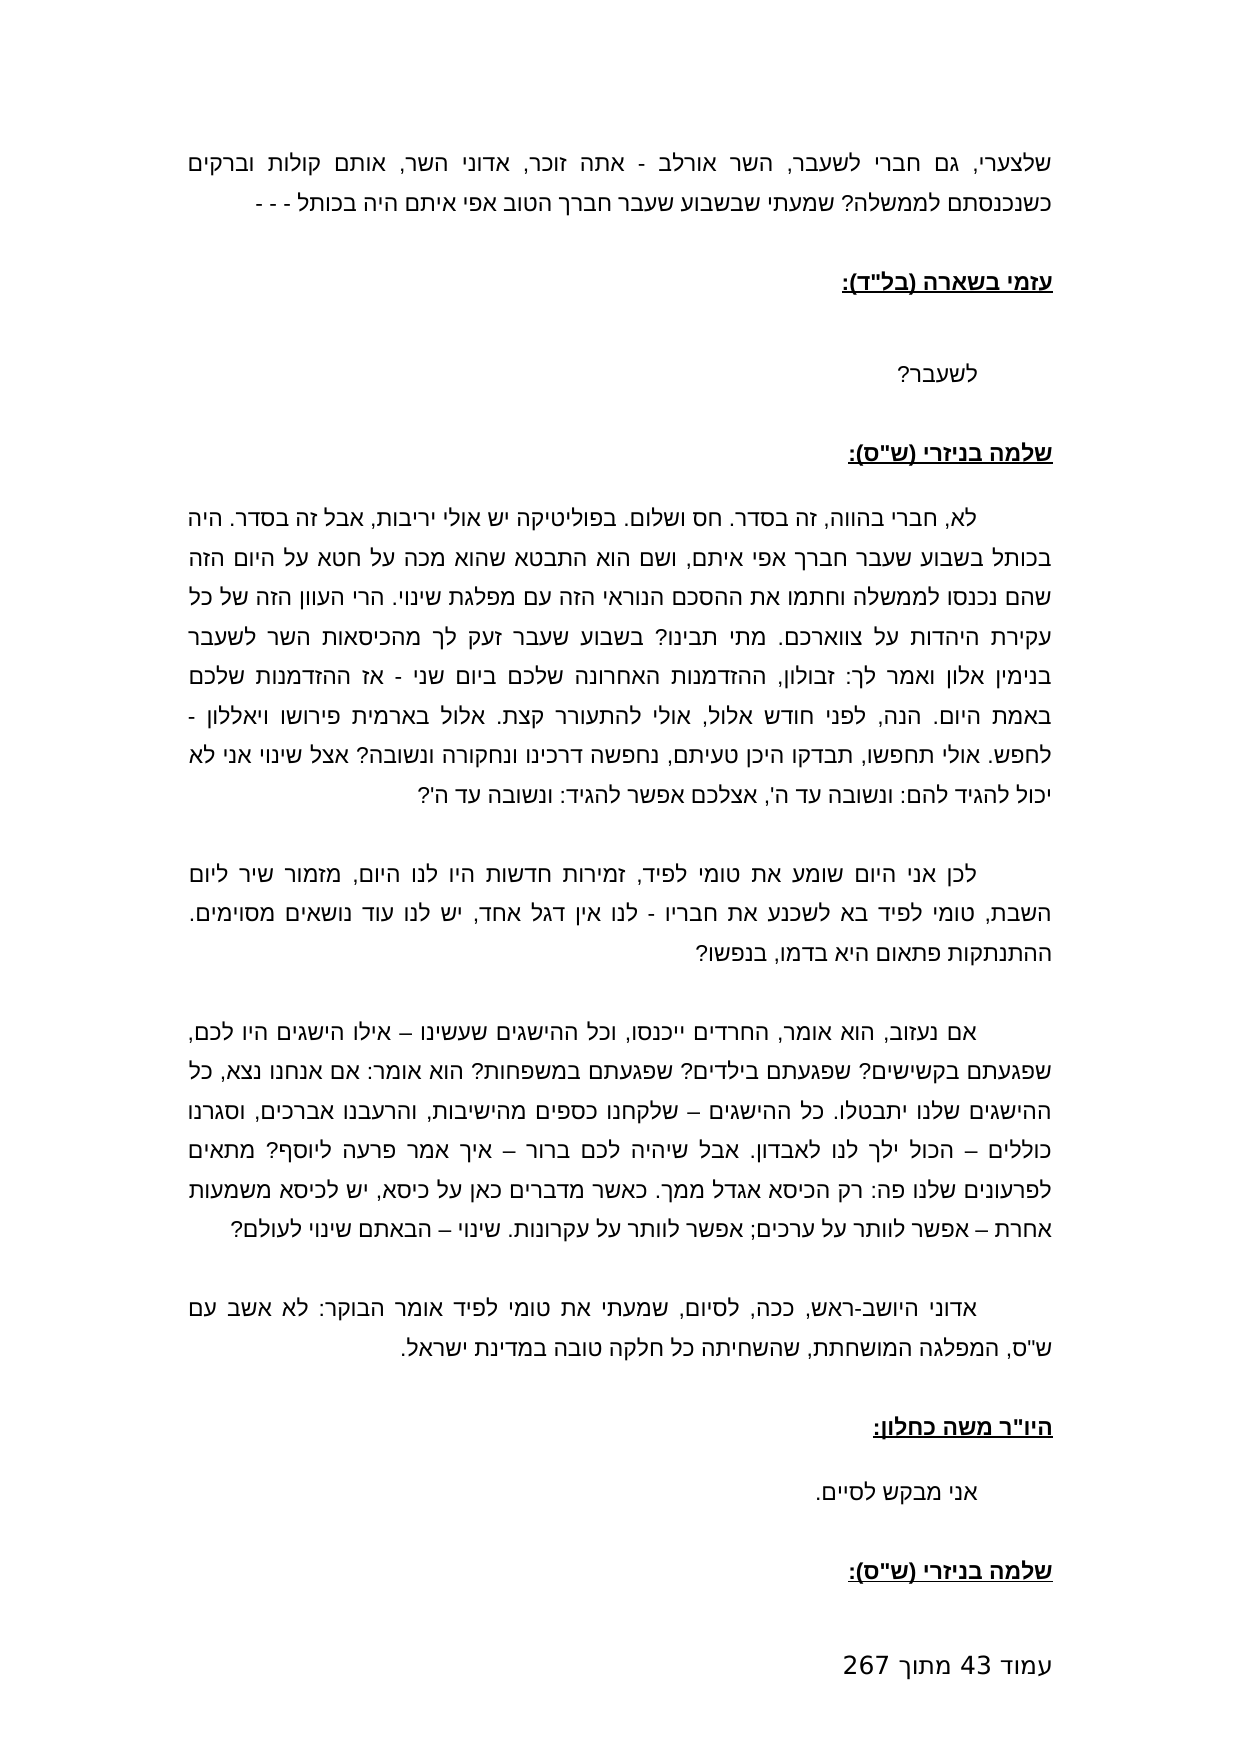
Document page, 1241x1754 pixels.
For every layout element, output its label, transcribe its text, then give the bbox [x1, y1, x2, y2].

text לכן אני היום שומע את טומי לפיד, זמירות חדשות היו לנו היום, מזמור שיר ליום השבת, טומי לפיד בא לשכנע את חבריו - לנו אין דגל אחד, יש לנו עוד נושאים מסוימים. ההתנתקות פתאום היא בדמו, בנפשו? [187, 861, 1053, 966]
text שלמה בניזרי (ש"ס): [187, 1558, 1053, 1584]
text שלמה בניזרי (ש"ס): [187, 439, 1053, 466]
text לא, חברי בהווה, זה בסדר. חס ושלום. בפוליטיקה יש אולי יריבות, אבל זה בסדר. היה בכותל בשבוע שעבר חברך אפי איתם, ושם הוא התבטא שהוא מכה על חטא על היום הזה שהם נכנסו לממשלה וחתמו את ההסכם הנוראי הזה עם מפלגת שינוי. הרי העוון הזה של כל עקירת היהדות על צווארכם. מתי תבינו? בשבוע שעבר זעק לך מהכיסאות השר לשעבר בנימין אלון ואמר לך: זבולון, ההזדמנות האחרונה שלכם ביום שני - אז ההזדמנות שלכם באמת היום. הנה, לפני חודש אלול, אולי להתעורר קצת. אלול בארמית פירושו ויאללון - לחפש. אולי תחפשו, תבדקו היכן טעיתם, נחפשה דרכינו ונחקורה ונשובה? אצל שינוי אני לא יכול להגיד להם: ונשובה עד ה', אצלכם אפשר להגיד: ונשובה עד ה'? [187, 505, 1053, 808]
text עזמי בשארה (בל"ד): [187, 268, 1053, 295]
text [187, 150, 1053, 216]
text אני מבקש לסיים. [187, 1479, 1053, 1506]
text לשעבר? [187, 361, 1053, 387]
text אם נעזוב, הוא אומר, החרדים ייכנסו, וכל ההישגים שעשינו – אילו הישגים היו לכם, שפגעתם בקשישים? שפגעתם בילדים? שפגעתם במשפחות? הוא אומר: אם אנחנו נצא, כל ההישגים שלנו יתבטלו. כל ההישגים – שלקחנו כספים מהישיבות, והרעבנו אברכים, וסגרנו כוללים – הכול ילך לנו לאבדון. אבל שיהיה לכם ברור – איך אמר פרעה ליוסף? מתאים לפרעונים שלנו פה: רק הכיסא אגדל ממך. כאשר מדברים כאן על כיסא, יש לכיסא משמעות אחרת – אפשר לוותר על ערכים; אפשר לוותר על עקרונות. שינוי – הבאתם שינוי לעולם? [187, 1019, 1053, 1242]
text היו"ר משה כחלון: [187, 1413, 1053, 1440]
text אדוני היושב-ראש, ככה, לסיום, שמעתי את טומי לפיד אומר הבוקר: לא אשב עם ש"ס, המפלגה המושחתת, שהשחיתה כל חלקה טובה במדינת ישראל. [187, 1295, 1053, 1361]
